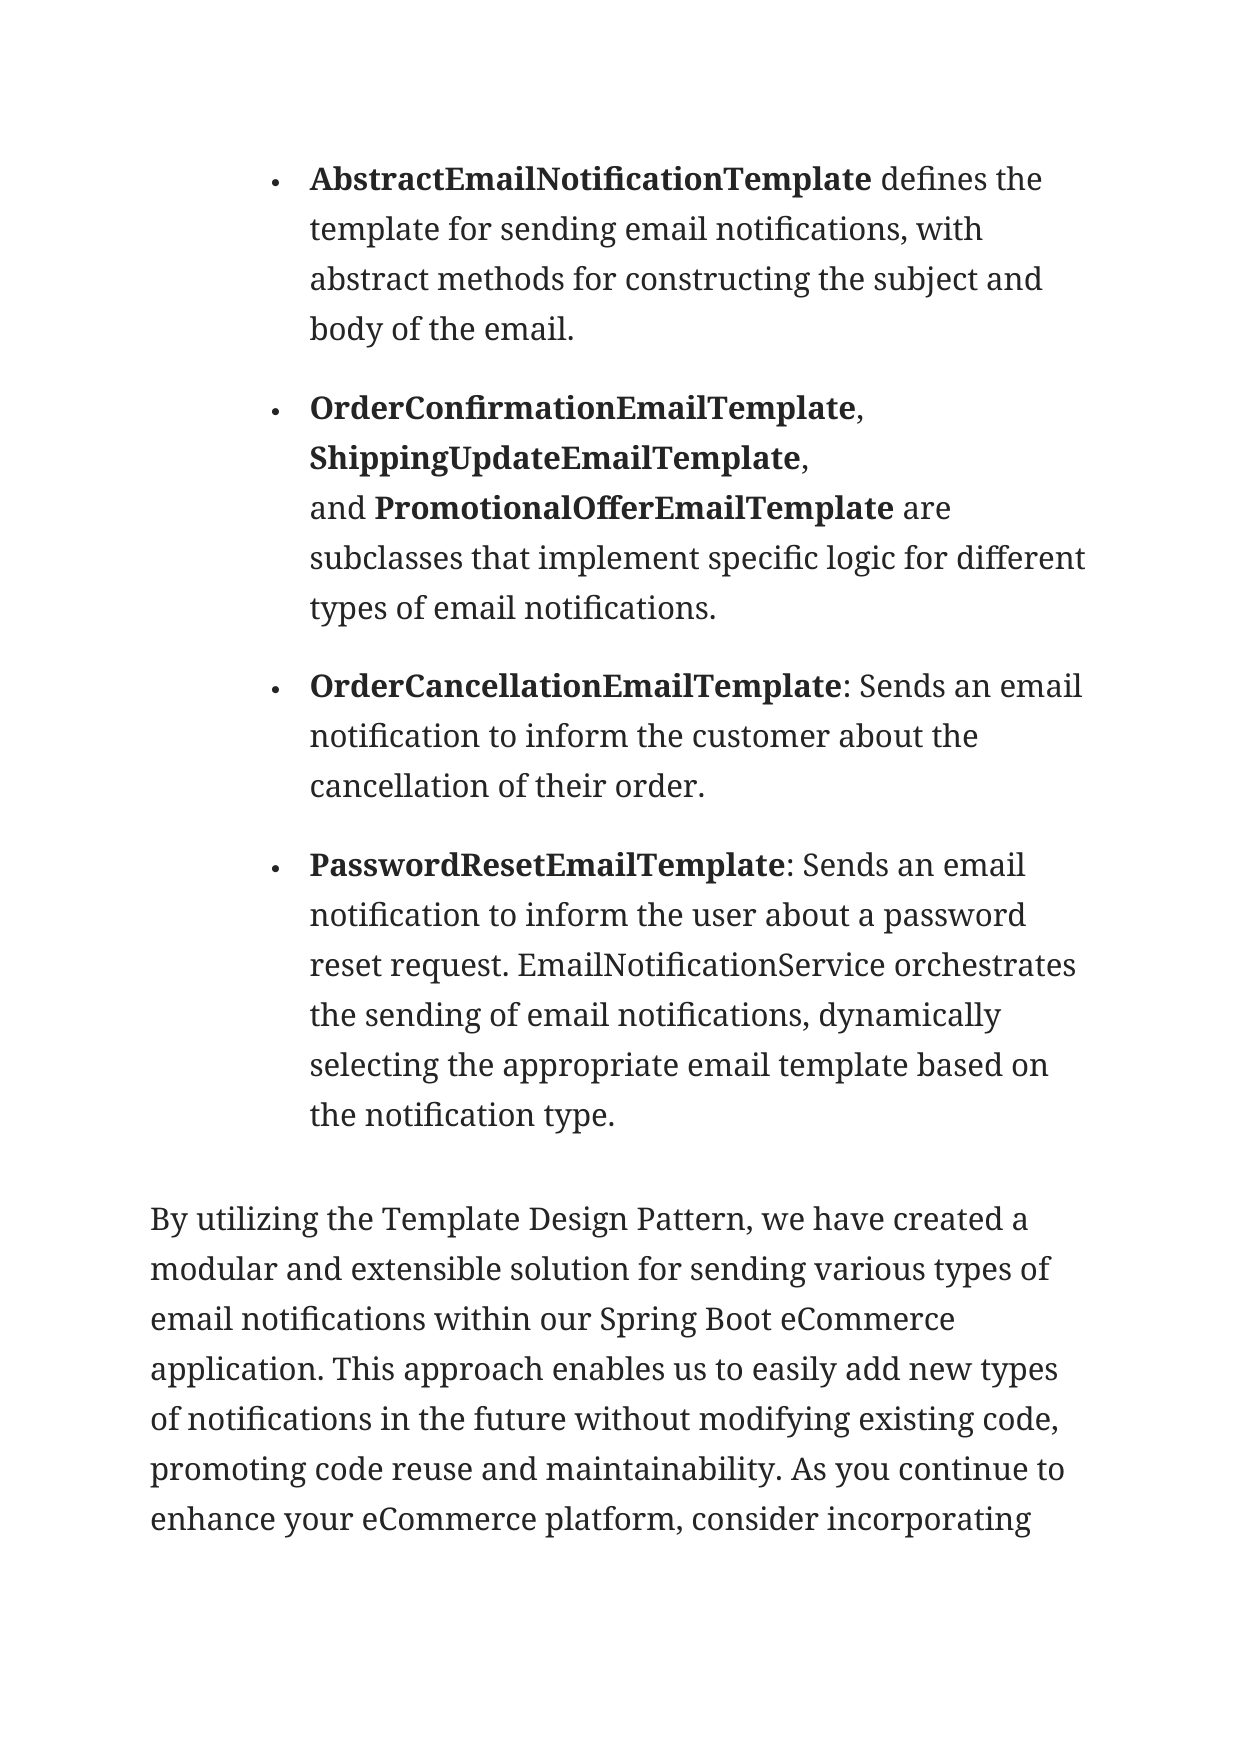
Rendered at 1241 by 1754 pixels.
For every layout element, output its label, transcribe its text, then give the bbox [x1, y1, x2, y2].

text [150, 1189, 1090, 1539]
list OrderCancellationEmailTemplate: Sends an email notification to inform the customer about the cancellation of their order. [272, 657, 1090, 807]
list PasswordResetEmailTemplate: Sends an email notification to inform the user about a password reset request. EmailNotificationService orchestrates the sending of email notifications, dynamically selecting the appropriate email template based on the notification type. [272, 836, 1090, 1136]
list OrderConfirmationEmailTemplate, ShippingUpdateEmailTemplate, and PromotionalOfferEmailTemplate are subclasses that implement specific logic for different types of email notifications. [272, 378, 1090, 628]
list AbstractEmailNotificationTemplate defines the template for sending email notifications, with abstract methods for constructing the subject and body of the email. [272, 150, 1090, 350]
